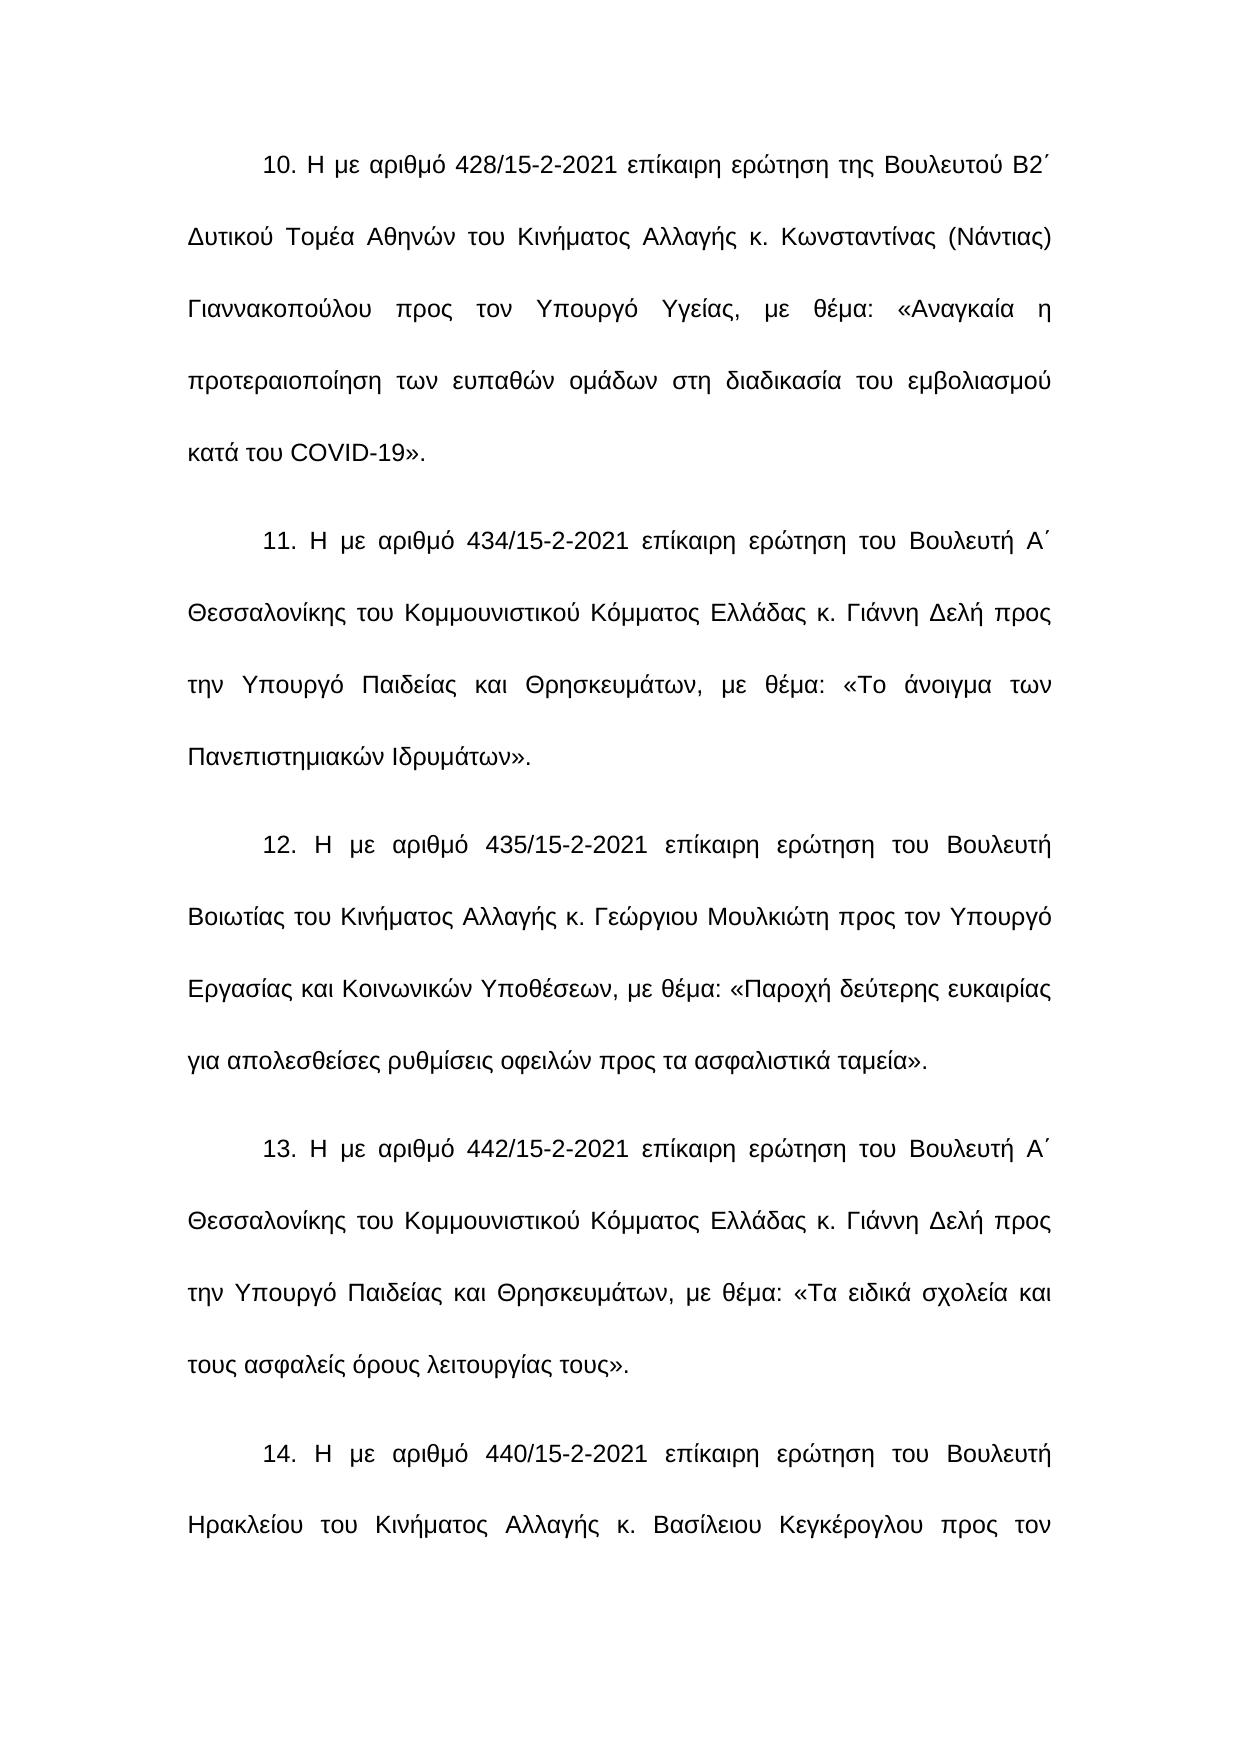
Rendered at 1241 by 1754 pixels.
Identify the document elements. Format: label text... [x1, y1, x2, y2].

text 11. Η με αριθμό 434/15-2-2021 επίκαιρη ερώτηση του Βουλευτή Α΄ Θεσσαλονίκης του Κομμουνιστικού Κόμματος Ελλάδας κ. Γιάννη Δελή προς την Υπουργό Παιδείας και Θρησκευμάτων, με θέμα: «Το άνοιγμα των Πανεπιστημιακών Ιδρυμάτων». [187, 526, 1053, 770]
text 12. Η με αριθμό 435/15-2-2021 επίκαιρη ερώτηση του Βουλευτή Βοιωτίας του Κινήματος Αλλαγής κ. Γεώργιου Μουλκιώτη προς τον Υπουργό Εργασίας και Κοινωνικών Υποθέσεων, με θέμα: «Παροχή δεύτερης ευκαιρίας για απολεσθείσες ρυθμίσεις οφειλών προς τα ασφαλιστικά ταμεία». [187, 830, 1053, 1074]
text 13. Η με αριθμό 442/15-2-2021 επίκαιρη ερώτηση του Βουλευτή Α΄ Θεσσαλονίκης του Κομμουνιστικού Κόμματος Ελλάδας κ. Γιάννη Δελή προς την Υπουργό Παιδείας και Θρησκευμάτων, με θέμα: «Τα ειδικά σχολεία και τους ασφαλείς όρους λειτουργίας τους». [187, 1134, 1053, 1379]
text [187, 1438, 1053, 1539]
text 10. Η με αριθμό 428/15-2-2021 επίκαιρη ερώτηση της Βουλευτού Β2΄ Δυτικού Τομέα Αθηνών του Κινήματος Αλλαγής κ. Κωνσταντίνας (Νάντιας) Γιαννακοπούλου προς τον Υπουργό Υγείας, με θέμα: «Αναγκαία η προτεραιοποίηση των ευπαθών ομάδων στη διαδικασία του εμβολιασμού κατά του COVID-19». [187, 150, 1053, 466]
